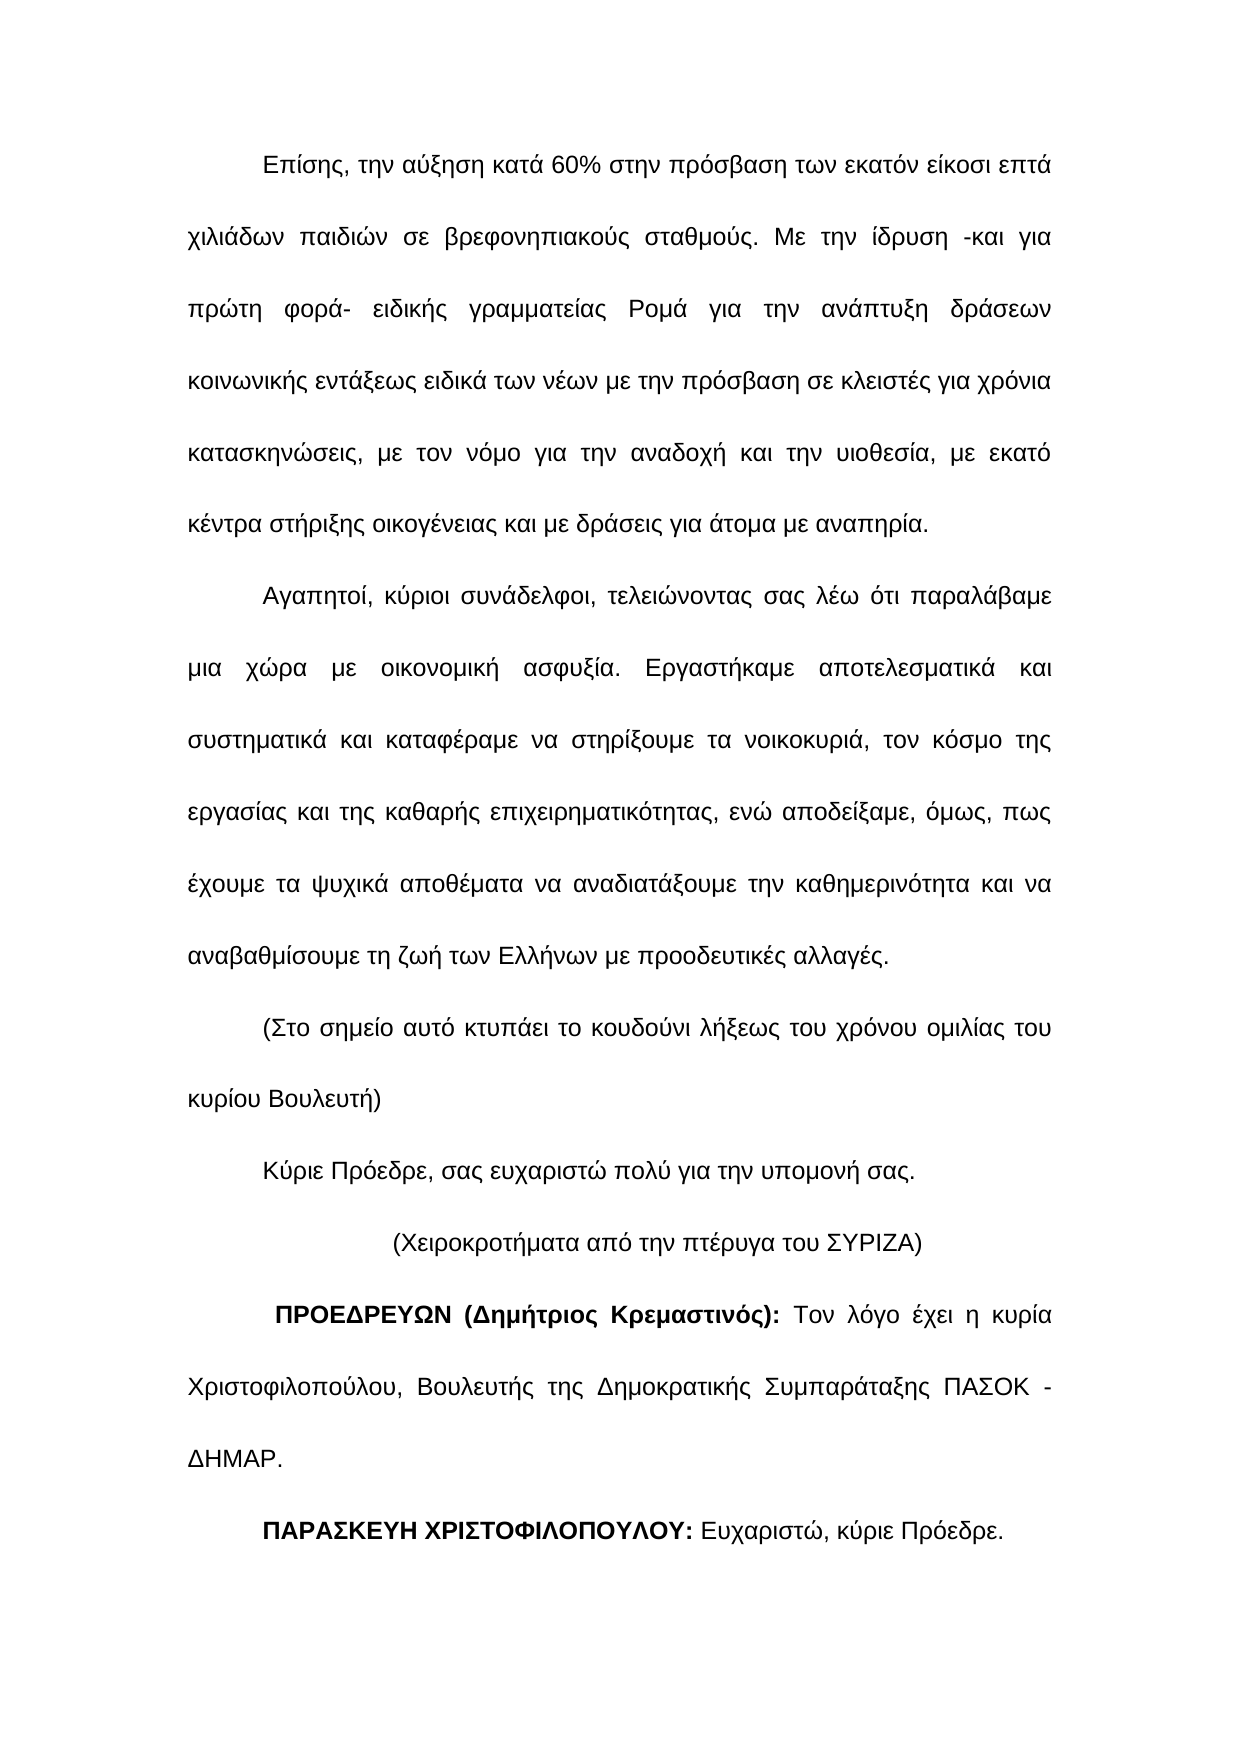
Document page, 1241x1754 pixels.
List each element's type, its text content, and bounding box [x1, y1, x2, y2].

text Επίσης, την αύξηση κατά 60% στην πρόσβαση των εκατόν είκοσι επτά χιλιάδων παιδιών σε βρεφονηπιακούς σταθμούς. Με την ίδρυση -και για πρώτη φορά- ειδικής γραμματείας Ρομά για την ανάπτυξη δράσεων κοινωνικής εντάξεως ειδικά των νέων με την πρόσβαση σε κλειστές για χρόνια κατασκηνώσεις, με τον νόμο για την αναδοχή και την υιοθεσία, με εκατό κέντρα στήριξης οικογένειας και με δράσεις για άτομα με αναπηρία. [187, 150, 1053, 538]
text (Χειροκροτήματα από την πτέρυγα του ΣΥΡΙΖΑ) [187, 1228, 1053, 1257]
text Κύριε Πρόεδρε, σας ευχαριστώ πολύ για την υπομονή σας. [187, 1156, 1053, 1185]
text Αγαπητοί, κύριοι συνάδελφοι, τελειώνοντας σας λέω ότι παραλάβαμε μια χώρα με οικονομική ασφυξία. Εργαστήκαμε αποτελεσματικά και συστηματικά και καταφέραμε να στηρίξουμε τα νοικοκυριά, τον κόσμο της εργασίας και της καθαρής επιχειρηματικότητας, ενώ αποδείξαμε, όμως, πως έχουμε τα ψυχικά αποθέματα να αναδιατάξουμε την καθημερινότητα και να αναβαθμίσουμε τη ζωή των Ελλήνων με προοδευτικές αλλαγές. [187, 581, 1053, 969]
text ΠΡΟΕΔΡΕΥΩΝ (Δημήτριος Κρεμαστινός): Τον λόγο έχει η κυρία Χριστοφιλοπούλου, Βουλευτής της Δημοκρατικής Συμπαράταξης ΠΑΣΟΚ -ΔΗΜΑΡ. [187, 1300, 1053, 1472]
text ΠΑΡΑΣΚΕΥΗ ΧΡΙΣΤΟΦΙΛΟΠΟΥΛΟΥ: Ευχαριστώ, κύριε Πρόεδρε. [187, 1516, 1053, 1544]
text (Στο σημείο αυτό κτυπάει το κουδούνι λήξεως του χρόνου ομιλίας του κυρίου Βουλευτή) [187, 1012, 1053, 1113]
